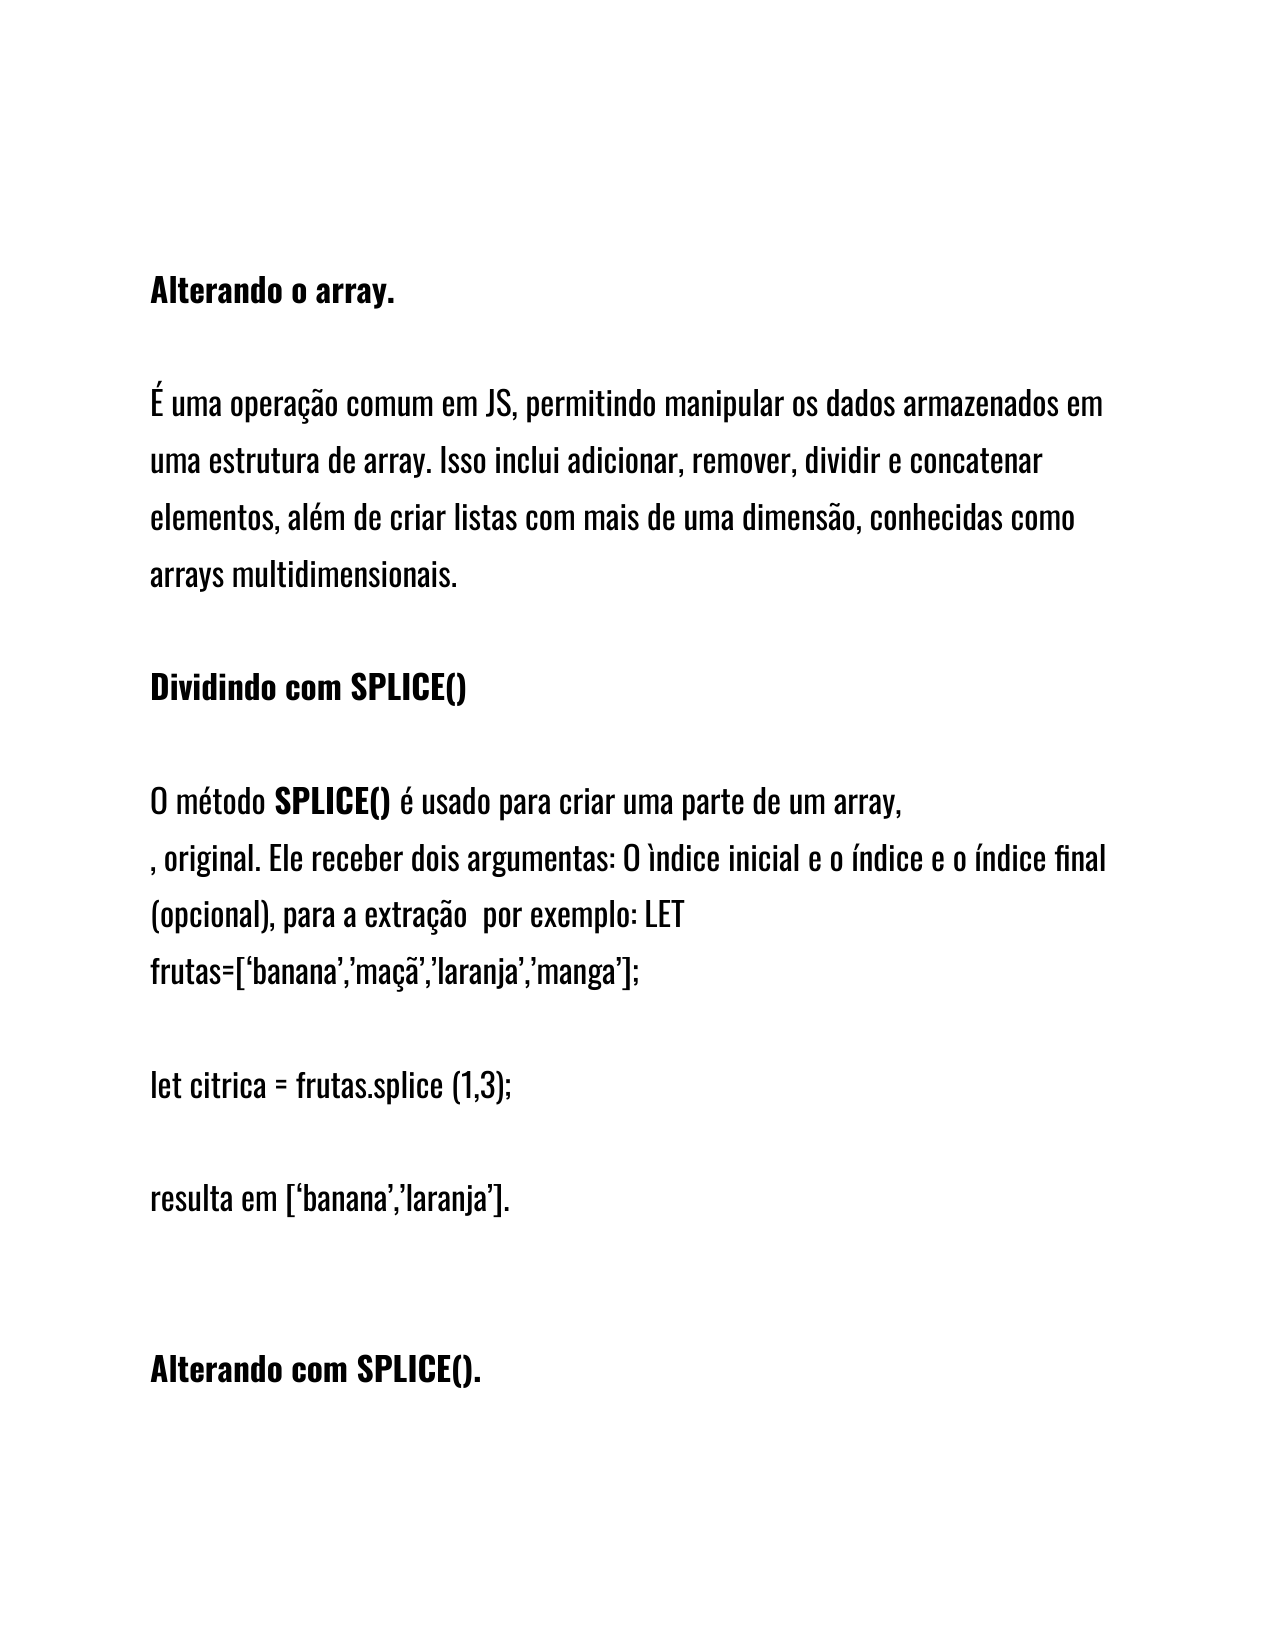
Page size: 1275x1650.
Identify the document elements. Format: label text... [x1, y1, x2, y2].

text let citrica = frutas.splice (1,3); [150, 1058, 1125, 1108]
text O método SPLICE() é usado para criar uma parte de um array, [150, 774, 1125, 824]
text Dividindo com SPLICE() [150, 661, 1125, 710]
text , original. Ele receber dois argumentas: O ìndice inicial e o índice e o índice final (opcional), para a extração por exemplo: LET frutas=[‘banana’,’maçã’,’laranja’,’manga’]; [150, 831, 1125, 994]
text É uma operação comum em JS, permitindo manipular os dados armazenados em uma estrutura de array. Isso inclui adicionar, remover, dividir e concatenar elementos, além de criar listas com mais de uma dimensão, conhecidas como arrays multidimensionais. [150, 377, 1125, 597]
text Alterando o array. [150, 263, 1125, 313]
text Alterando com SPLICE(). [150, 1342, 1125, 1392]
text resulta em [‘banana’,’laranja’]. [150, 1172, 1125, 1221]
